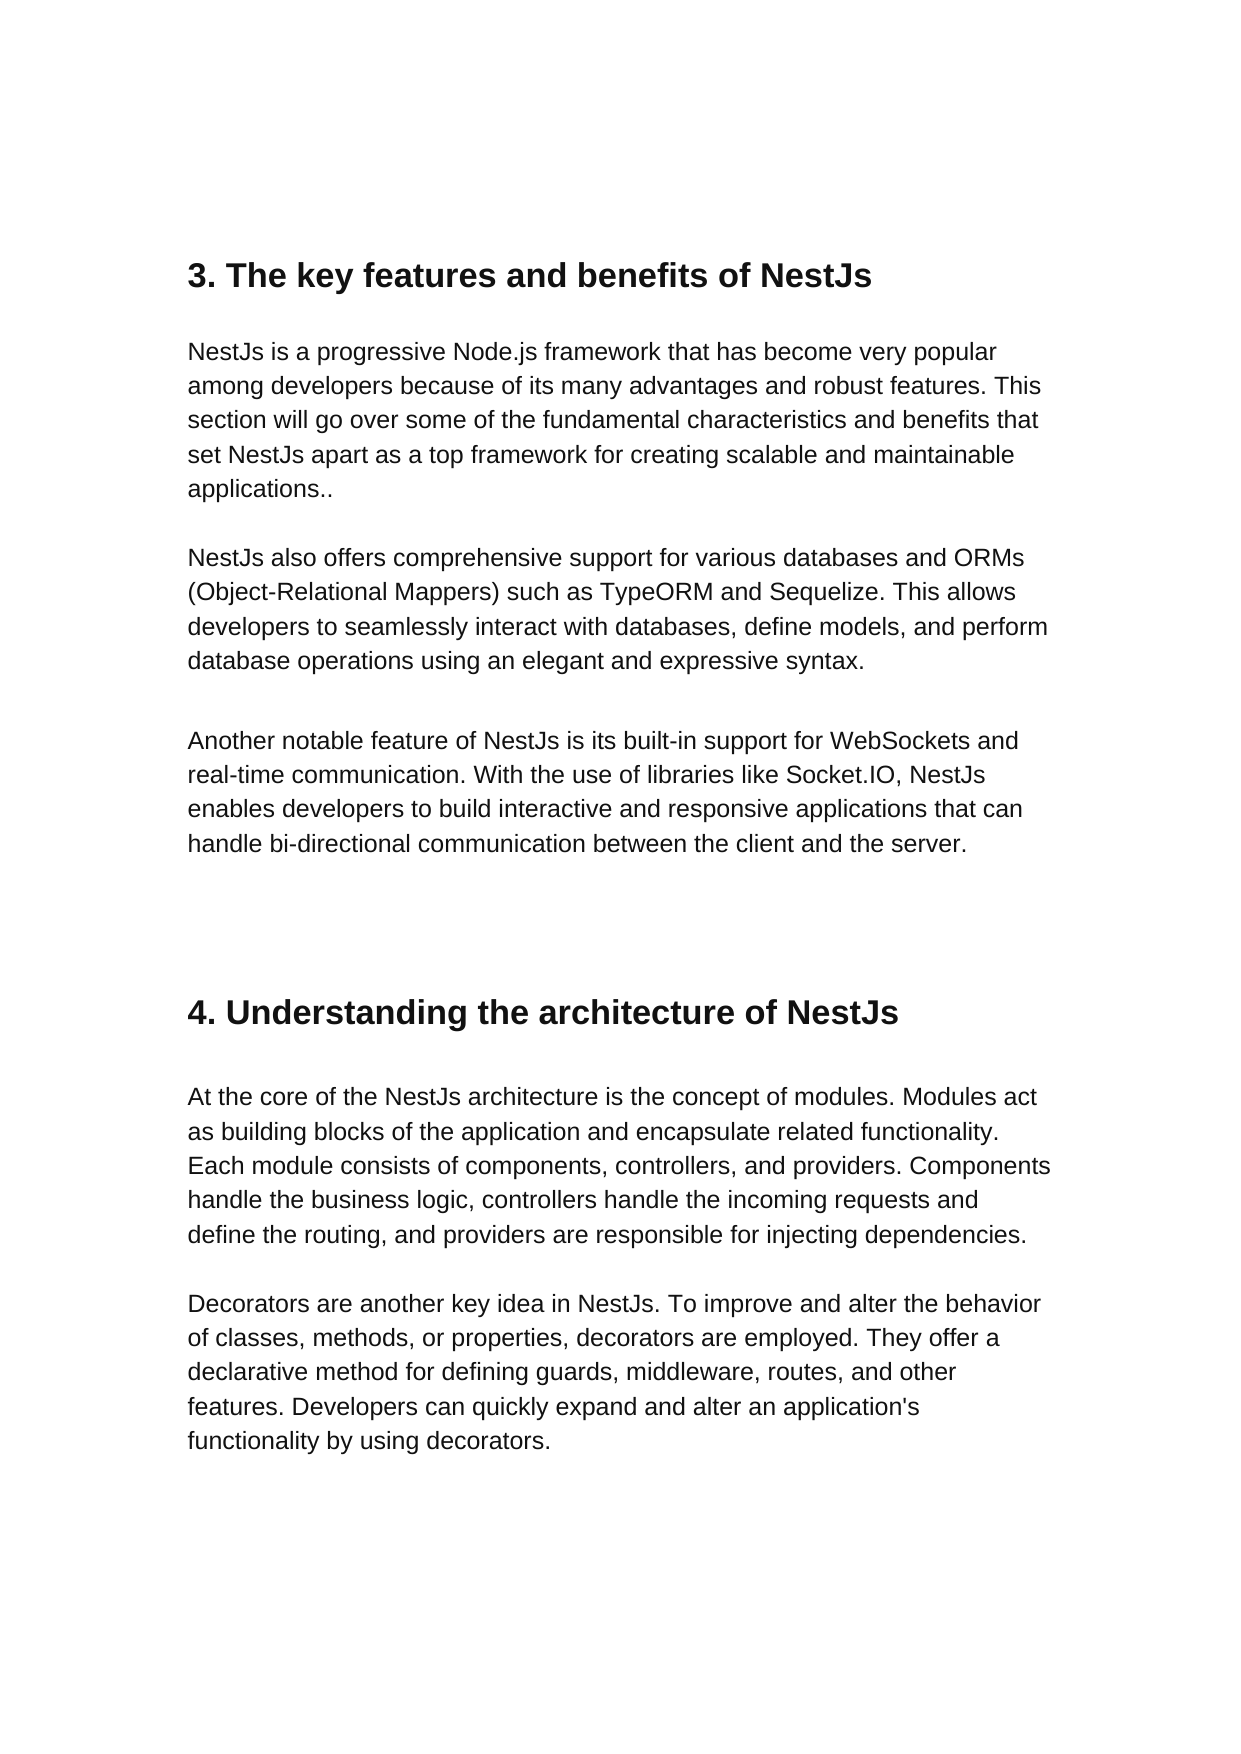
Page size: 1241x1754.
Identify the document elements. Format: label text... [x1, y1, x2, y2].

subtitle NestJs is a progressive Node.js framework that has become very popular among developers because of its many advantages and robust features. This section will go over some of the fundamental characteristics and benefits that set NestJs apart as a top framework for creating scalable and maintainable applications.. NestJs also offers comprehensive support for various databases and ORMs (Object-Relational Mappers) such as TypeORM and Sequelize. This allows developers to seamlessly interact with databases, define models, and perform database operations using an elegant and expressive syntax. [187, 331, 1053, 675]
subtitle Another notable feature of NestJs is its built-in support for WebSockets and real-time communication. With the use of libraries like Socket.IO, NestJs enables developers to build interactive and responsive applications that can handle bi-directional communication between the client and the server. [187, 686, 1053, 926]
subtitle 3. The key features and benefits of NestJs [187, 251, 1053, 294]
subtitle At the core of the NestJs architecture is the concept of modules. Modules act as building blocks of the application and encapsulate related functionality. Each module consists of components, controllers, and providers. Components handle the business logic, controllers handle the incoming requests and define the routing, and providers are responsible for injecting dependencies. Decorators are another key idea in NestJs. To improve and alter the behavior of classes, methods, or properties, decorators are employed. They offer a declarative method for defining guards, middleware, routes, and other features. Developers can quickly expand and alter an application's functionality by using decorators. [187, 1042, 1053, 1455]
subtitle 4. Understanding the architecture of NestJs [187, 988, 1053, 1031]
